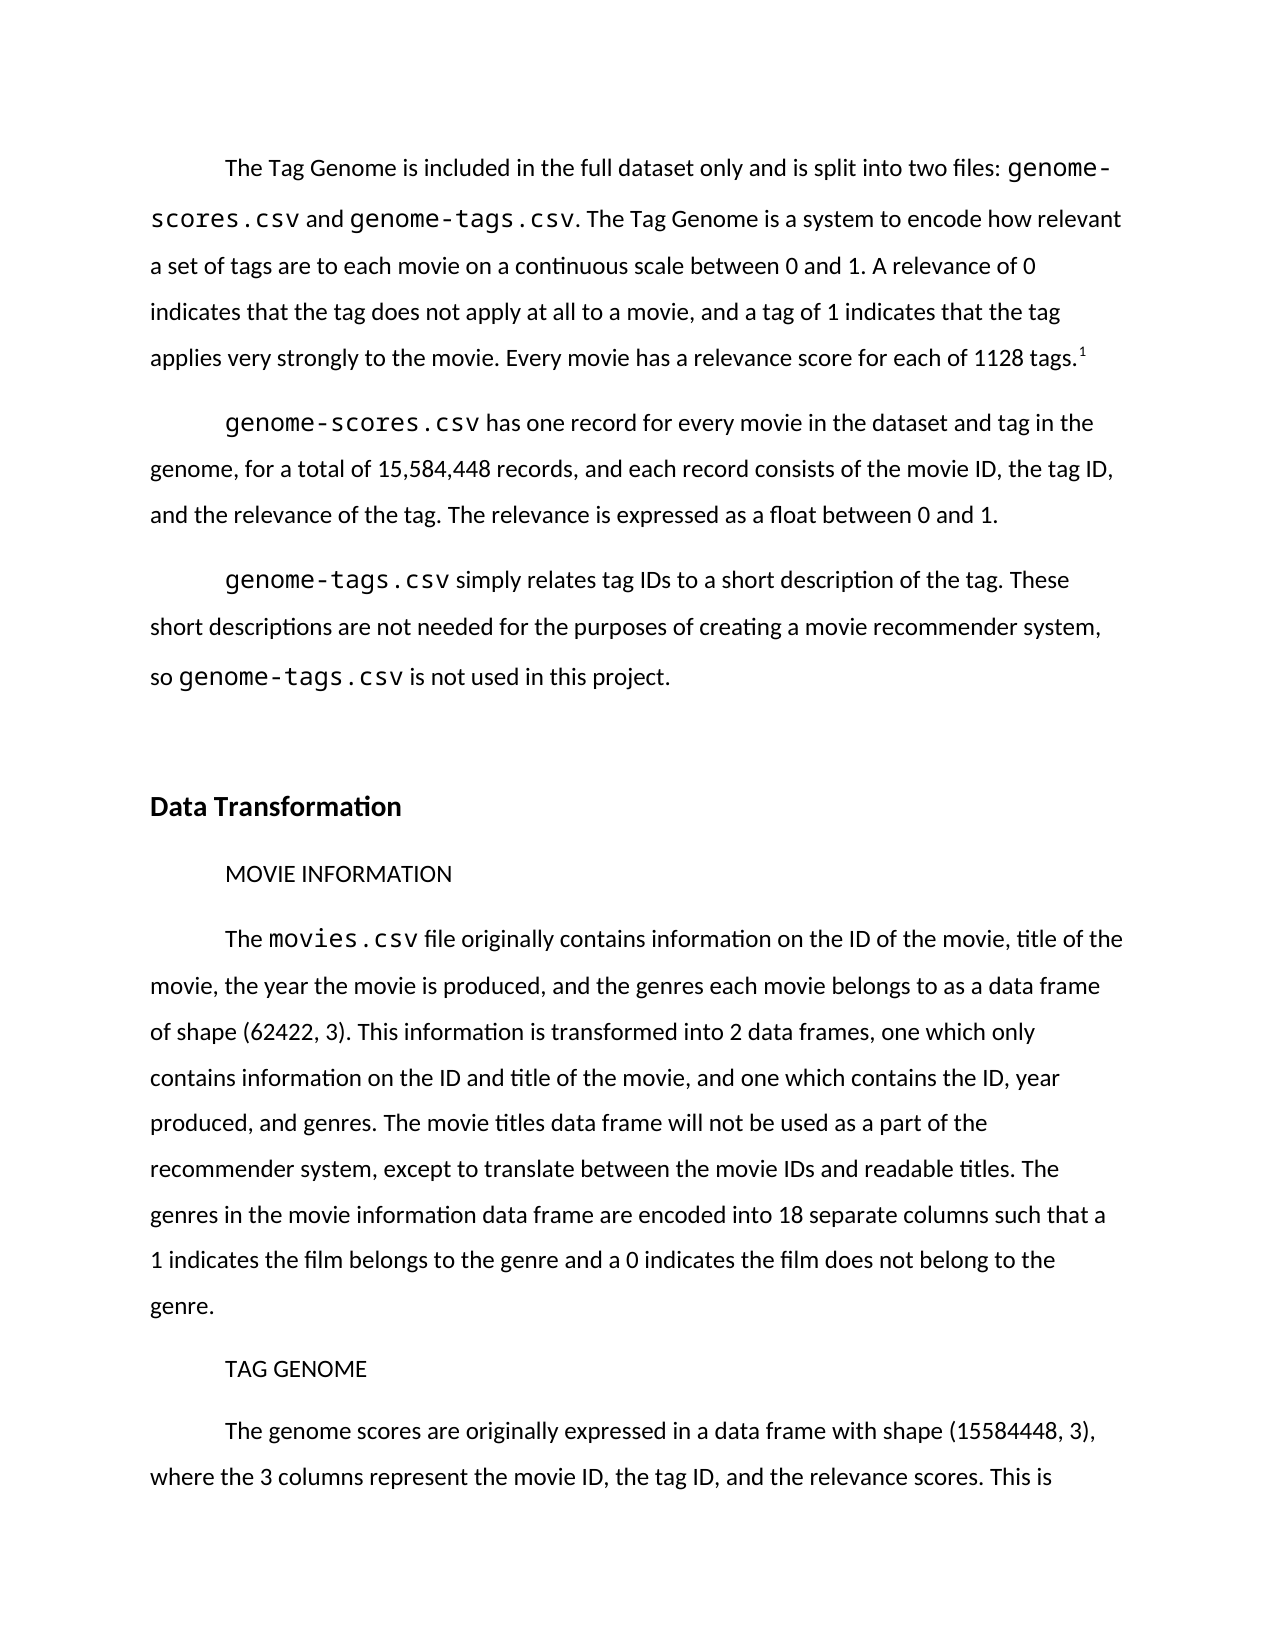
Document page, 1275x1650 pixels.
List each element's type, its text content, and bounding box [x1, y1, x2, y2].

text MOVIE INFORMATION [225, 858, 1125, 889]
text The Tag Genome is included in the full dataset only and is split into two files: genome-scores.csv and genome-tags.csv. The Tag Genome is a system to encode how relevant a set of tags are to each movie on a continuous scale between 0 and 1. A relevance of 0 indicates that the tag does not apply at all to a movie, and a tag of 1 indicates that the tag applies very strongly to the movie. Every movie has a relevance score for each of 1128 tags.1 [150, 150, 1125, 372]
text Data Transformation [150, 788, 1125, 824]
text TAG GENOME [225, 1353, 1125, 1383]
text genome-scores.csv has one record for every movie in the dataset and tag in the genome, for a total of 15,584,448 records, and each record consists of the movie ID, the tag ID, and the relevance of the tag. The relevance is expressed as a float between 0 and 1. [150, 404, 1125, 530]
text The movies.csv file originally contains information on the ID of the movie, title of the movie, the year the movie is produced, and the genres each movie belongs to as a data frame of shape (62422, 3). This information is transformed into 2 data frames, one which only contains information on the ID and title of the movie, and one which contains the ID, year produced, and genres. The movie titles data frame will not be used as a part of the recommender system, except to translate between the movie IDs and readable titles. The genres in the movie information data frame are encoded into 18 separate columns such that a 1 indicates the film belongs to the genre and a 0 indicates the film does not belong to the genre. [150, 921, 1125, 1321]
text genome-tags.csv simply relates tag IDs to a short description of the tag. These short descriptions are not needed for the purposes of creating a movie recommender system, so genome-tags.csv is not used in this project. [150, 562, 1125, 692]
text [150, 1415, 1125, 1491]
